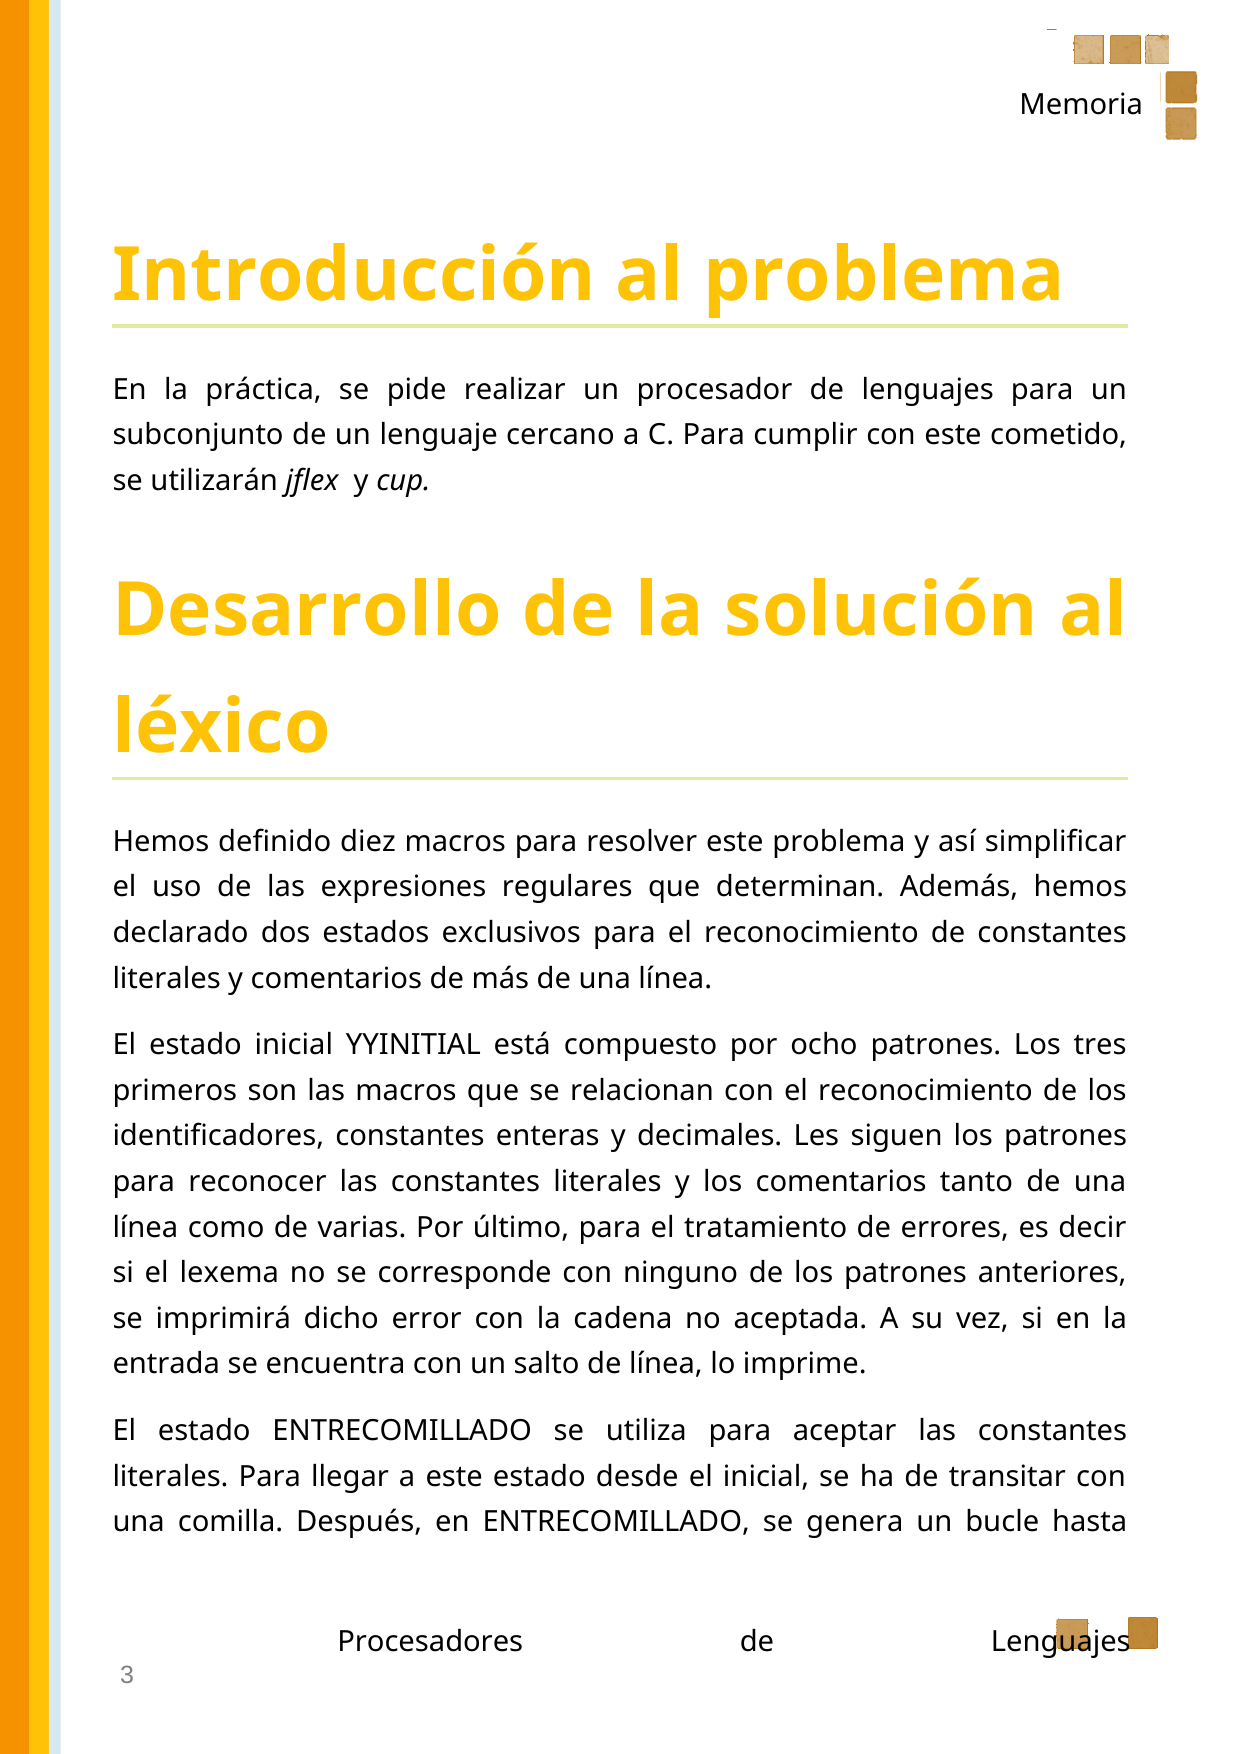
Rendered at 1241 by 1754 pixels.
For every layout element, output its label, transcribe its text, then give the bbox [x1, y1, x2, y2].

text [112, 1409, 1128, 1540]
text El estado inicial YYINITIAL está compuesto por ocho patrones. Los tres primeros son las macros que se relacionan con el reconocimiento de los identificadores, constantes enteras y decimales. Les siguen los patrones para reconocer las constantes literales y los comentarios tanto de una línea como de varias. Por último, para el tratamiento de errores, es decir si el lexema no se corresponde con ninguno de los patrones anteriores, se imprimirá dicho error con la cadena no aceptada. A su vez, si en la entrada se encuentra con un salto de línea, lo imprime. [112, 1023, 1128, 1382]
subtitle Introducción al problema [112, 220, 1128, 324]
text En la práctica, se pide realizar un procesador de lenguajes para un subconjunto de un lenguaje cercano a C. Para cumplir con este cometido, se utilizarán jflex y cup. [112, 368, 1128, 499]
text Hemos definido diez macros para resolver este problema y así simplificar el uso de las expresiones regulares que determinan. Además, hemos declarado dos estados exclusivos para el reconocimiento de constantes literales y comentarios de más de una línea. [112, 820, 1128, 997]
subtitle Desarrollo de la solución al léxico [112, 555, 1128, 777]
